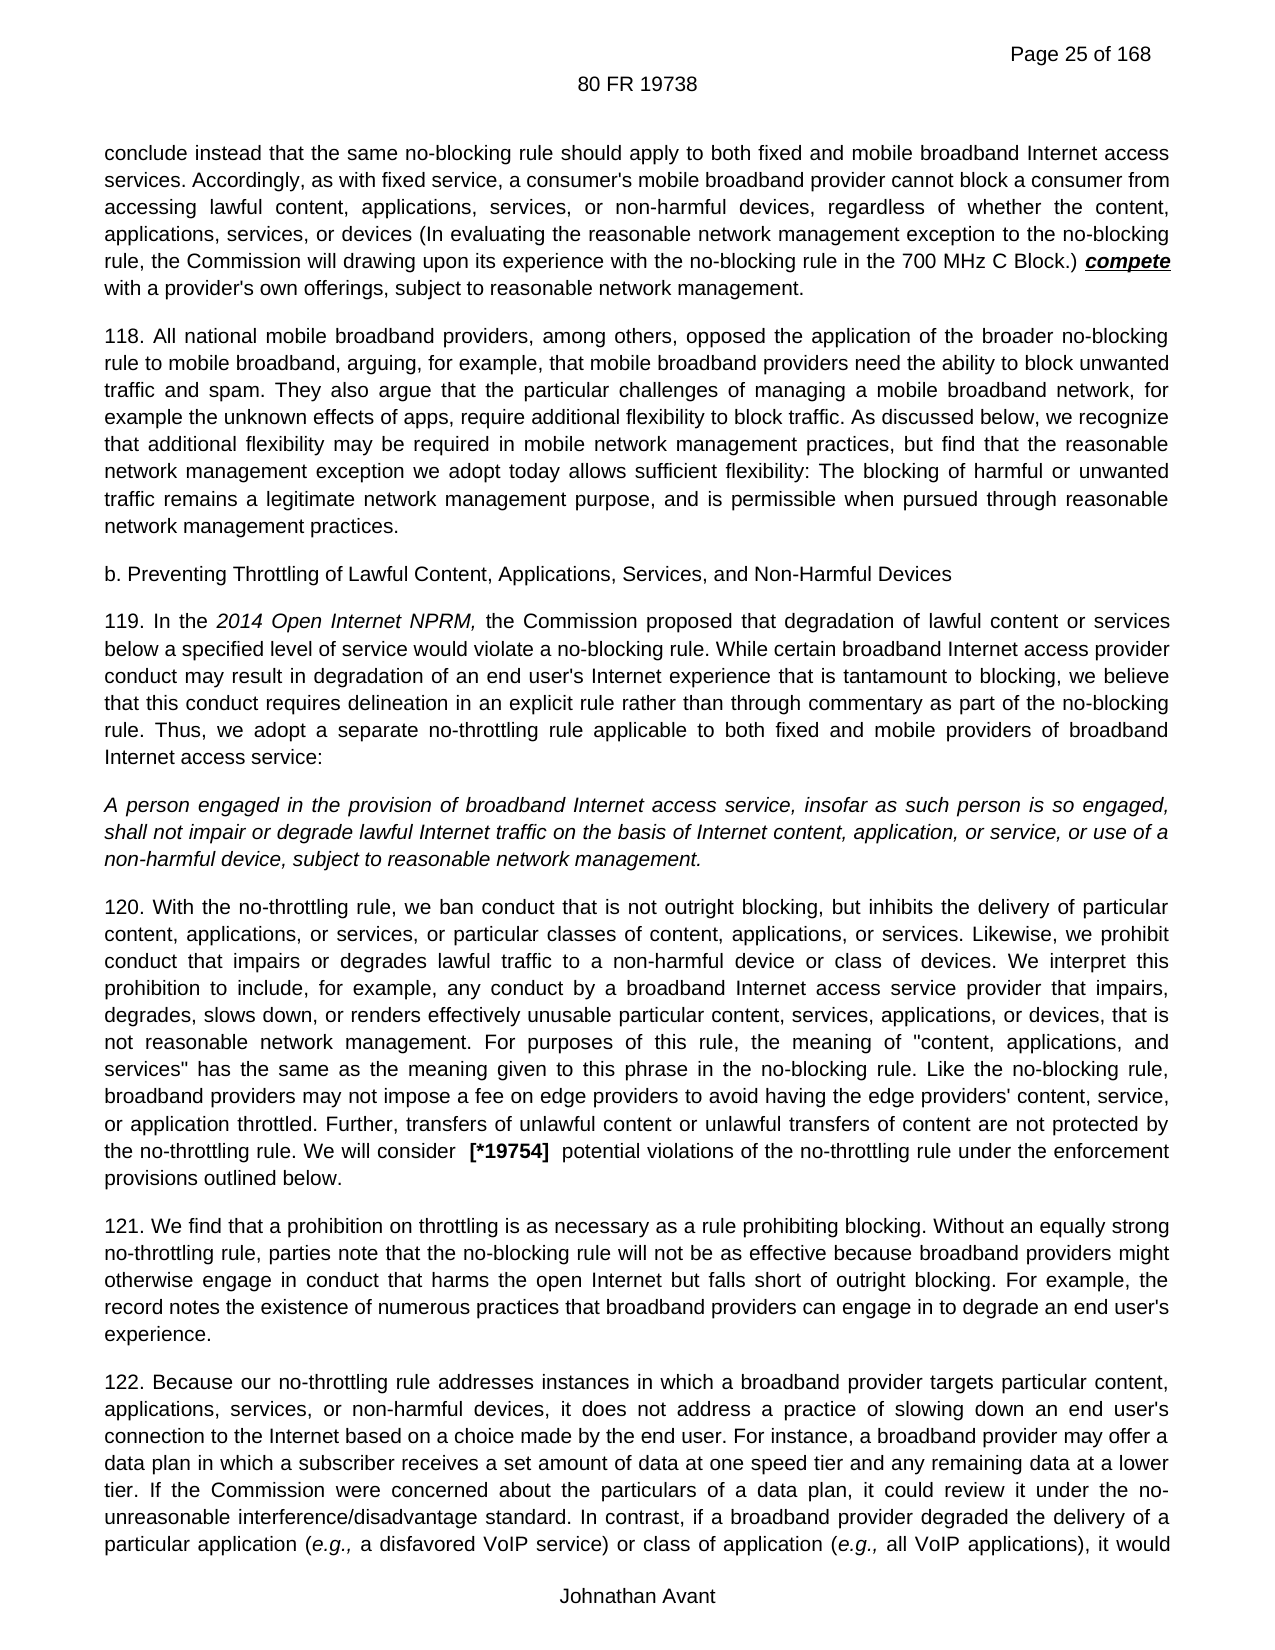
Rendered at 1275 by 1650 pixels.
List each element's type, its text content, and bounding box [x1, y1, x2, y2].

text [104, 1367, 1171, 1556]
text 118. All national mobile broadband providers, among others, opposed the application of the broader no-blocking rule to mobile broadband, arguing, for example, that mobile broadband providers need the ability to block unwanted traffic and spam. They also argue that the particular challenges of managing a mobile broadband network, for example the unknown effects of apps, require additional flexibility to block traffic. As discussed below, we recognize that additional flexibility may be required in mobile network management practices, but find that the reasonable network management exception we adopt today allows sufficient flexibility: The blocking of harmful or unwanted traffic remains a legitimate network management purpose, and is permissible when pursued through reasonable network management practices. [104, 321, 1171, 537]
text 121. We find that a prohibition on throttling is as necessary as a rule prohibiting blocking. Without an equally strong no-throttling rule, parties note that the no-blocking rule will not be as effective because broadband providers might otherwise engage in conduct that harms the open Internet but falls short of outright blocking. For example, the record notes the existence of numerous practices that broadband providers can engage in to degrade an end user's experience. [104, 1210, 1171, 1346]
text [104, 137, 1171, 300]
text b. Preventing Throttling of Lawful Content, Applications, Services, and Non-Harmful Devices [104, 558, 1171, 585]
text A person engaged in the provision of broadband Internet access service, insofar as such person is so engaged, shall not impair or degrade lawful Internet traffic on the basis of Internet content, application, or service, or use of a non-harmful device, subject to reasonable network management. [104, 789, 1171, 871]
text 120. With the no-throttling rule, we ban conduct that is not outright blocking, but inhibits the delivery of particular content, applications, or services, or particular classes of content, applications, or services. Likewise, we prohibit conduct that impairs or degrades lawful traffic to a non-harmful device or class of devices. We interpret this prohibition to include, for example, any conduct by a broadband Internet access service provider that impairs, degrades, slows down, or renders effectively unusable particular content, services, applications, or devices, that is not reasonable network management. For purposes of this rule, the meaning of "content, applications, and services" has the same as the meaning given to this phrase in the no-blocking rule. Like the no-blocking rule, broadband providers may not impose a fee on edge providers to avoid having the edge providers' content, service, or application throttled. Further, transfers of unlawful content or unlawful transfers of content are not protected by the no-throttling rule. We will consider [*19754] potential violations of the no-throttling rule under the enforcement provisions outlined below. [104, 892, 1171, 1189]
text 119. In the 2014 Open Internet NPRM, the Commission proposed that degradation of lawful content or services below a specified level of service would violate a no-blocking rule. While certain broadband Internet access provider conduct may result in degradation of an end user's Internet experience that is tantamount to blocking, we believe that this conduct requires delineation in an explicit rule rather than through commentary as part of the no-blocking rule. Thus, we adopt a separate no-throttling rule applicable to both fixed and mobile providers of broadband Internet access service: [104, 606, 1171, 769]
